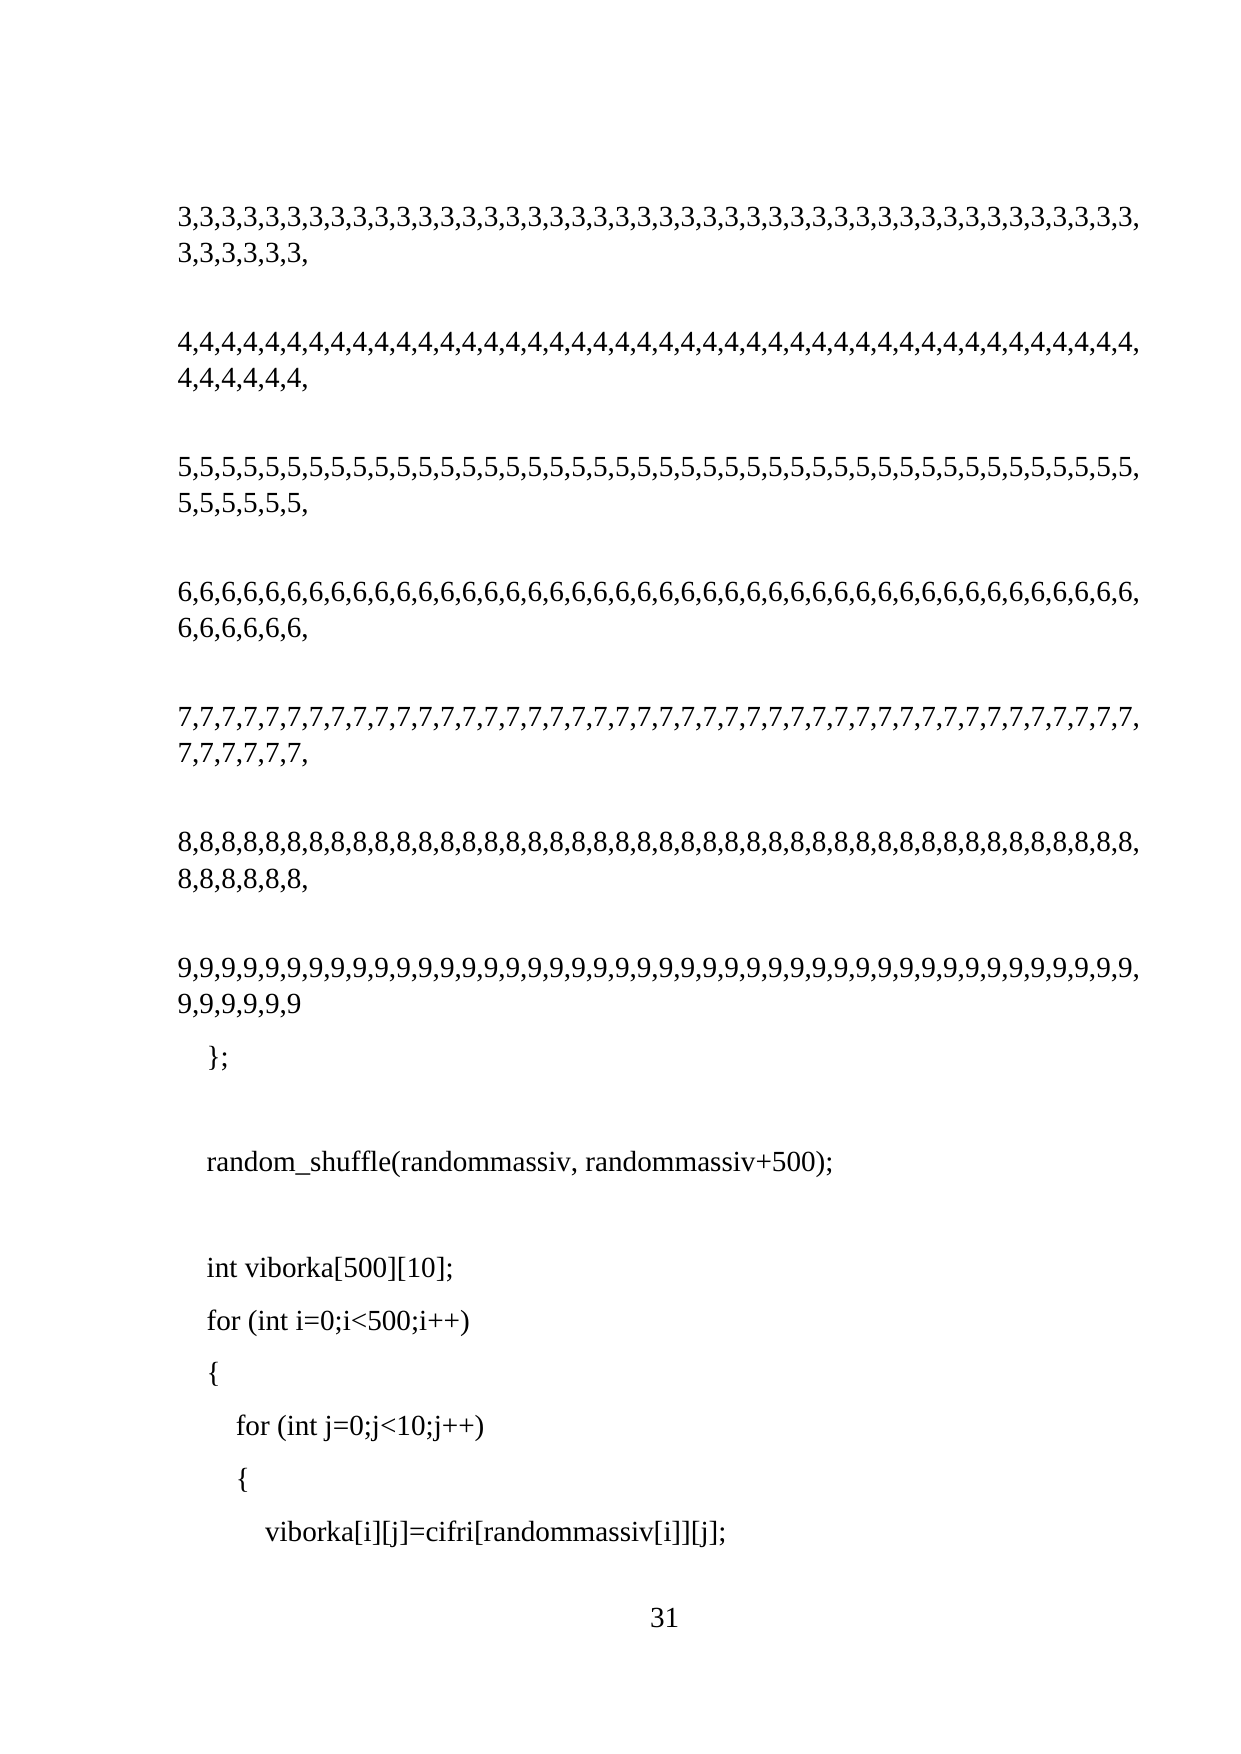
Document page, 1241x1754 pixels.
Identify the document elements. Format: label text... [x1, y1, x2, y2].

text 9,9,9,9,9,9,9,9,9,9,9,9,9,9,9,9,9,9,9,9,9,9,9,9,9,9,9,9,9,9,9,9,9,9,9,9,9,9,9,9,9,9,9,9,9,9,9,9,9,9 [177, 913, 1152, 1019]
text viborka[i][j]=cifri[randommassiv[i]][j]; [177, 1514, 1152, 1547]
text 6,6,6,6,6,6,6,6,6,6,6,6,6,6,6,6,6,6,6,6,6,6,6,6,6,6,6,6,6,6,6,6,6,6,6,6,6,6,6,6,6,6,6,6,6,6,6,6,6,6, [177, 538, 1152, 644]
text 8,8,8,8,8,8,8,8,8,8,8,8,8,8,8,8,8,8,8,8,8,8,8,8,8,8,8,8,8,8,8,8,8,8,8,8,8,8,8,8,8,8,8,8,8,8,8,8,8,8, [177, 788, 1152, 894]
text 5,5,5,5,5,5,5,5,5,5,5,5,5,5,5,5,5,5,5,5,5,5,5,5,5,5,5,5,5,5,5,5,5,5,5,5,5,5,5,5,5,5,5,5,5,5,5,5,5,5, [177, 413, 1152, 519]
text { [177, 1461, 1152, 1495]
text }; [177, 1039, 1152, 1072]
text 7,7,7,7,7,7,7,7,7,7,7,7,7,7,7,7,7,7,7,7,7,7,7,7,7,7,7,7,7,7,7,7,7,7,7,7,7,7,7,7,7,7,7,7,7,7,7,7,7,7, [177, 663, 1152, 769]
text 3,3,3,3,3,3,3,3,3,3,3,3,3,3,3,3,3,3,3,3,3,3,3,3,3,3,3,3,3,3,3,3,3,3,3,3,3,3,3,3,3,3,3,3,3,3,3,3,3,3, [177, 163, 1152, 269]
text for (int i=0;i<500;i++) [177, 1303, 1152, 1336]
text int viborka[500][10]; [177, 1250, 1152, 1283]
text random_shuffle(randommassiv, randommassiv+500); [177, 1144, 1152, 1178]
text for (int j=0;j<10;j++) [177, 1408, 1152, 1442]
text 4,4,4,4,4,4,4,4,4,4,4,4,4,4,4,4,4,4,4,4,4,4,4,4,4,4,4,4,4,4,4,4,4,4,4,4,4,4,4,4,4,4,4,4,4,4,4,4,4,4, [177, 288, 1152, 394]
text { [177, 1356, 1152, 1389]
